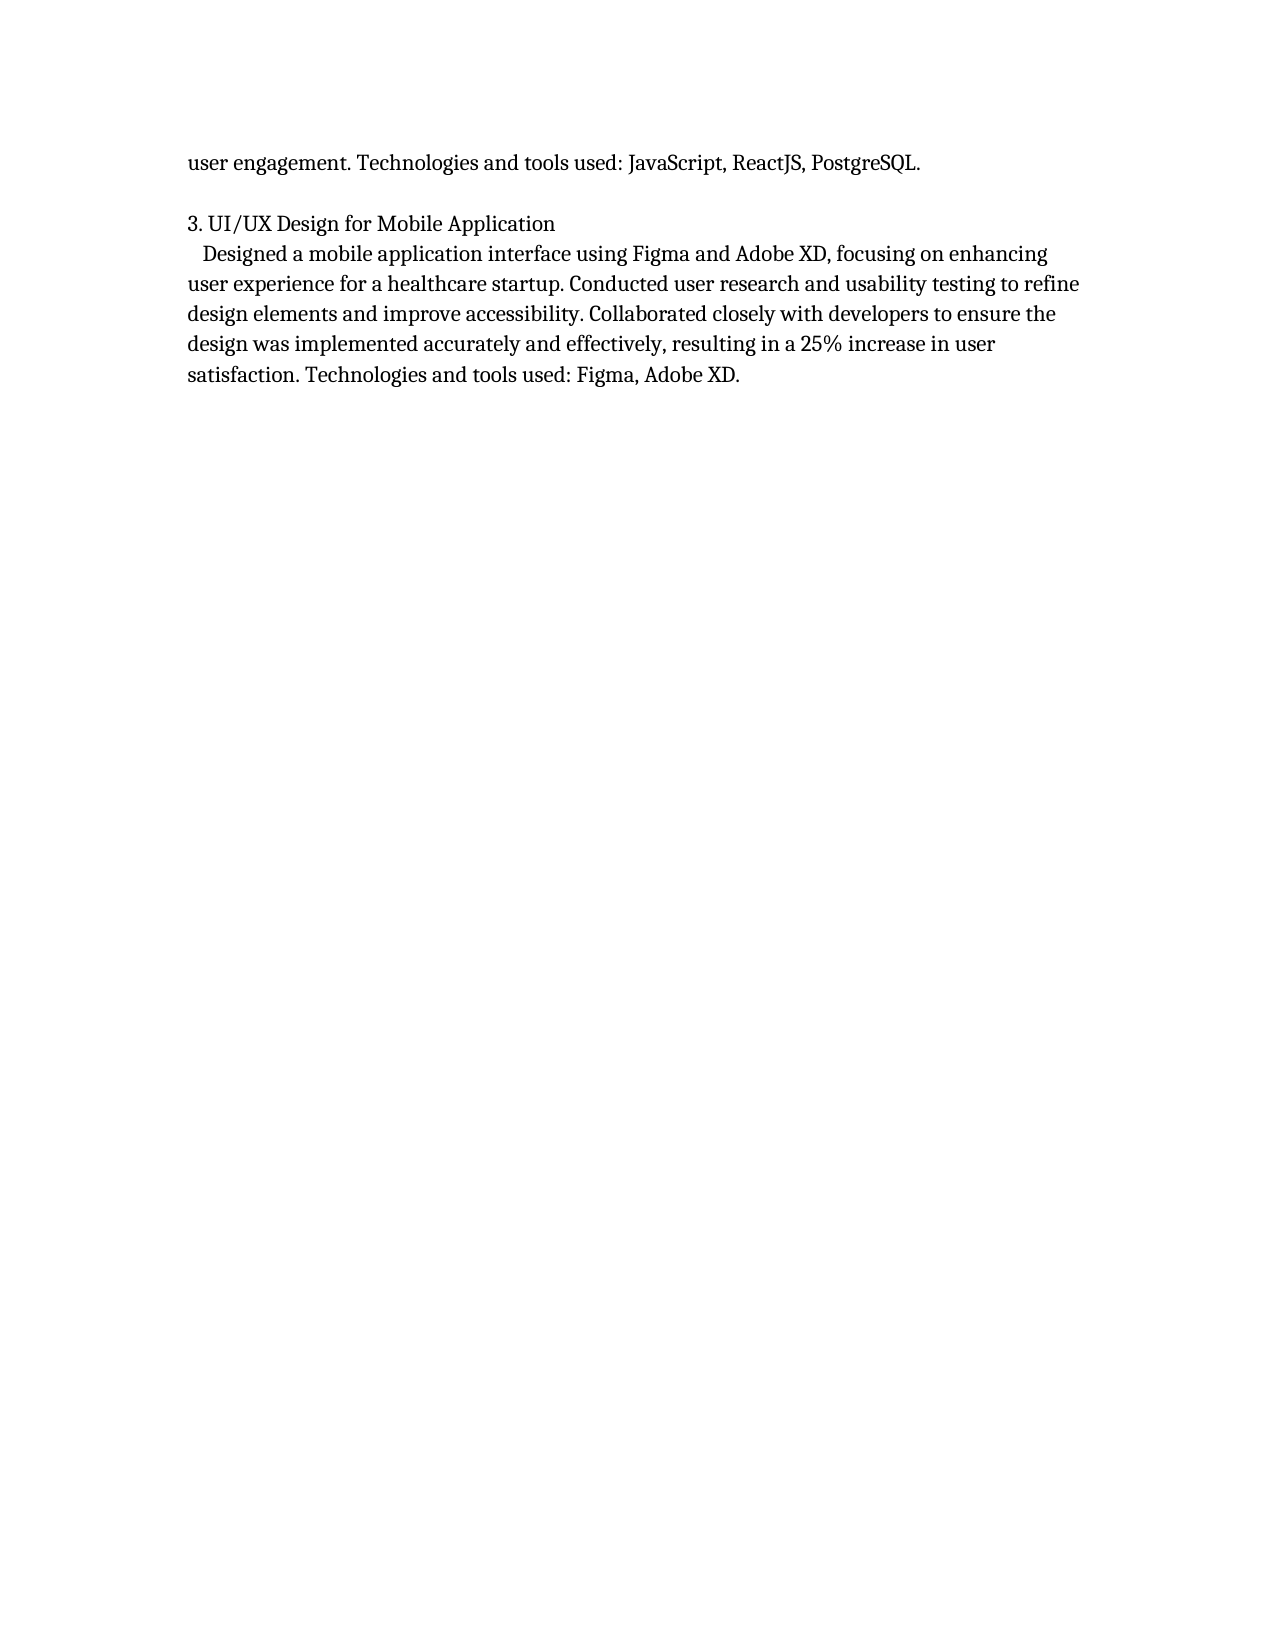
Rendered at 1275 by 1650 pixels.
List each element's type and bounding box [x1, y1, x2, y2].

text [187, 150, 1087, 388]
